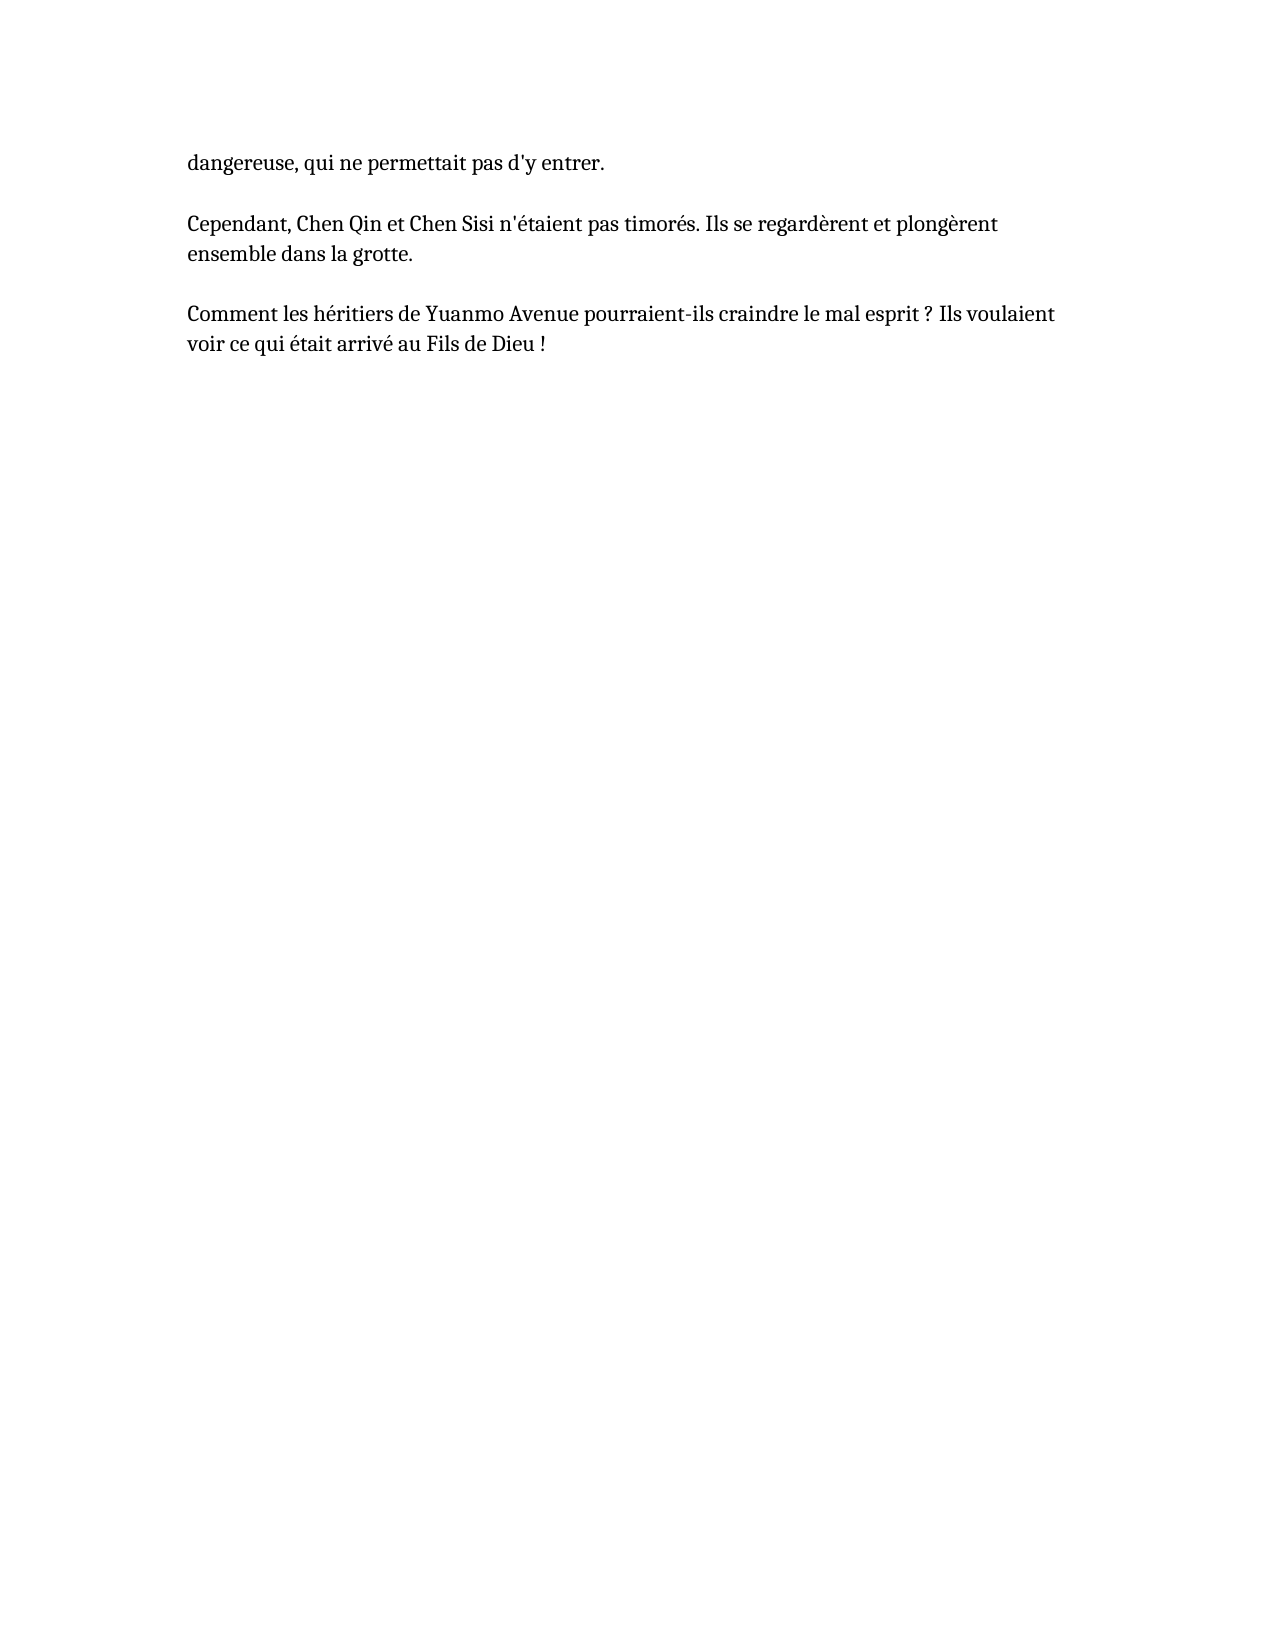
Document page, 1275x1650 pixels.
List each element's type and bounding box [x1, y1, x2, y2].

text [187, 150, 1087, 358]
